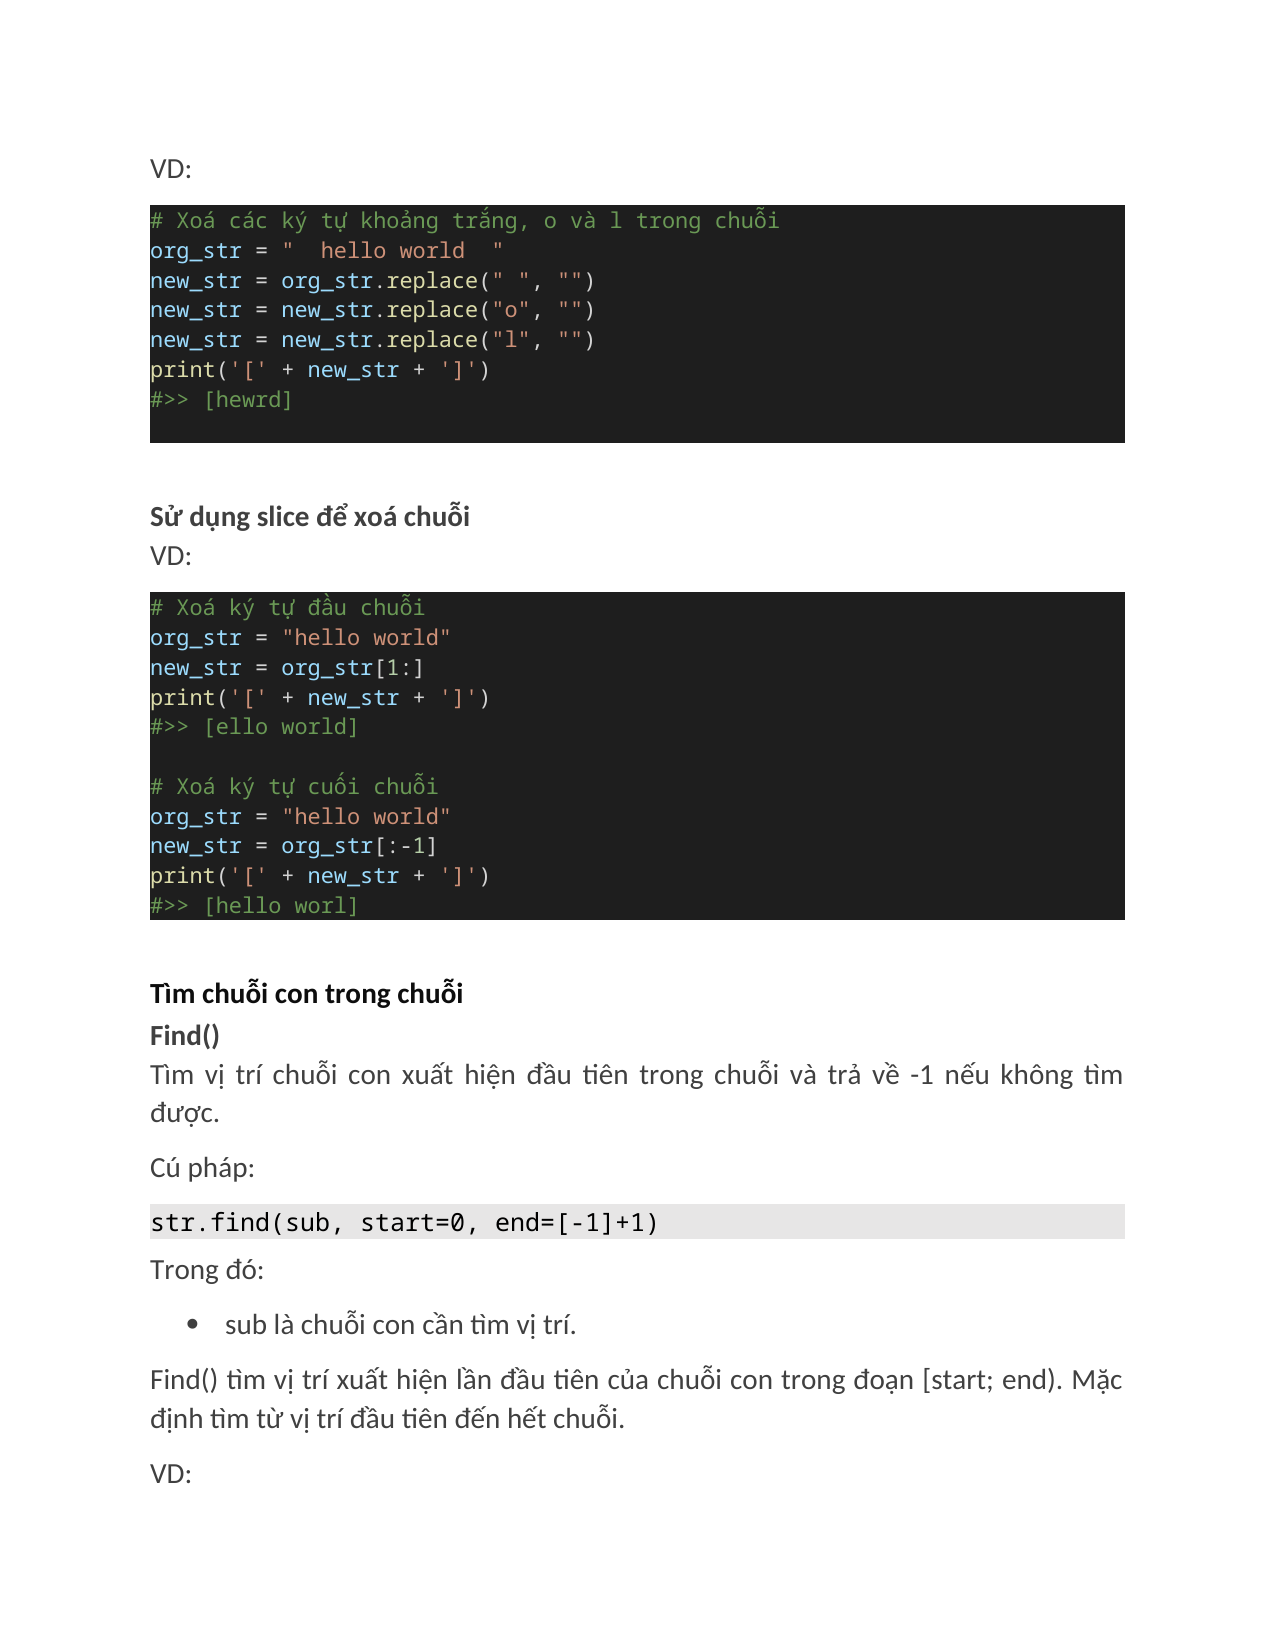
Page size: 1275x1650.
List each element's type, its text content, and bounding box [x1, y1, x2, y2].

text # Xoá các ký tự khoảng trắng, o và l trong chuỗi [150, 205, 1125, 235]
subtitle Find() [150, 1017, 1125, 1053]
text print('[' + new_str + ']') [150, 681, 1125, 711]
text org_str = "hello world" [150, 622, 1125, 652]
text print('[' + new_str + ']') [150, 860, 1125, 890]
text # Xoá ký tự đầu chuỗi [150, 592, 1125, 622]
text Cú pháp: [150, 1149, 1125, 1185]
text Tìm vị trí chuỗi con xuất hiện đầu tiên trong chuỗi và trả về -1 nếu không tìm được. [150, 1056, 1125, 1130]
text new_str = new_str.replace("l", "") [150, 324, 1125, 354]
list sub là chuỗi con cần tìm vị trí. [187, 1306, 1125, 1342]
subtitle Tìm chuỗi con trong chuỗi [150, 975, 1125, 1011]
text new_str = org_str.replace(" ", "") [150, 265, 1125, 294]
text Find() tìm vị trí xuất hiện lần đầu tiên của chuỗi con trong đoạn [start; end). Mặc định tìm từ vị trí đầu tiên đến hết chuỗi. [150, 1361, 1125, 1435]
text VD: [150, 1455, 1125, 1491]
text Trong đó: [150, 1251, 1125, 1287]
subtitle Sử dụng slice để xoá chuỗi [150, 498, 1125, 534]
text org_str = " hello world " [150, 235, 1125, 265]
text print('[' + new_str + ']') [150, 354, 1125, 384]
text new_str = org_str[:-1] [150, 830, 1125, 860]
text #>> [hewrd] [150, 384, 1125, 414]
text #>> [hello worl] [150, 890, 1125, 920]
text str.find(sub, start=0, end=[-1]+1) [150, 1204, 1125, 1239]
text new_str = new_str.replace("o", "") [150, 294, 1125, 324]
text org_str = "hello world" [150, 801, 1125, 830]
text VD: [150, 537, 1125, 573]
text #>> [ello world] [150, 711, 1125, 741]
text VD: [150, 150, 1125, 186]
text new_str = org_str[1:] [150, 652, 1125, 681]
text # Xoá ký tự cuối chuỗi [150, 771, 1125, 801]
